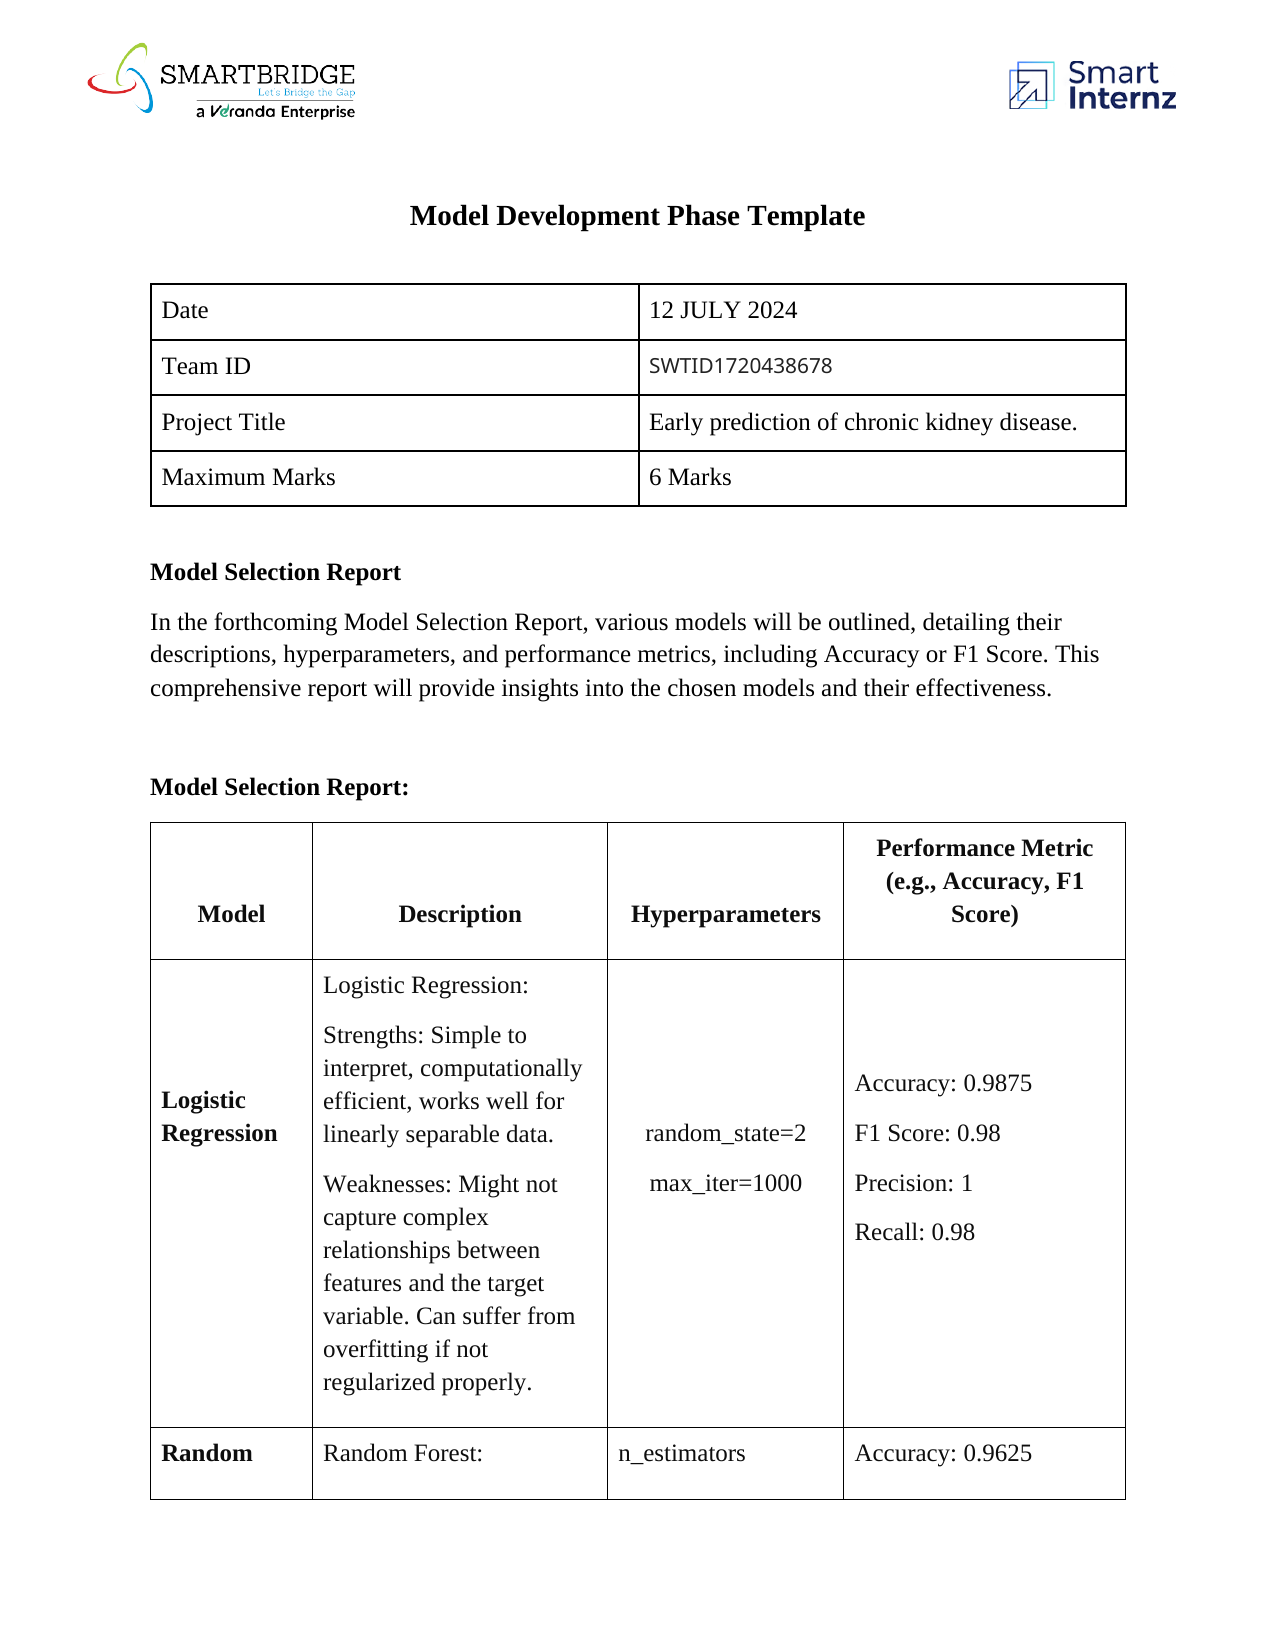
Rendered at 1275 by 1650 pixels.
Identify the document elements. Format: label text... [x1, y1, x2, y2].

text Model Selection Report: [150, 772, 1125, 801]
table_cell Accuracy: 0.9875 F1 Score: 0.98 Precision: 1 Recall: 0.98 [844, 960, 1125, 1427]
table_cell random_state=2 max_iter=1000 [608, 960, 843, 1427]
table_header Hyperparameters [608, 823, 843, 959]
table_header Date [152, 285, 638, 338]
table_cell Maximum Marks [152, 452, 638, 505]
text Model Development Phase Template [150, 198, 1125, 231]
table_cell Project Title [152, 396, 638, 449]
table_header 12 JULY 2024 [640, 285, 1125, 338]
picture [73, 20, 370, 142]
table_cell 6 Marks [640, 452, 1125, 505]
table_cell Logistic Regression: Strengths: Simple to interpret, computationally efficient, works well for linearly separable data. Weaknesses: Might not capture complex relationships between features and the target variable. Can suffer from overfitting if not regularized properly. [313, 960, 607, 1427]
table_cell Team ID [152, 341, 638, 394]
table_cell SWTID1720438678 [640, 341, 1125, 394]
table_header Description [313, 823, 607, 959]
table_cell Logistic Regression [151, 960, 312, 1427]
picture [1004, 61, 1181, 109]
table_header Model [151, 823, 312, 959]
table_cell Accuracy: 0.9625 F1 Score: 0.97 Precision: 1 Recall: 0.94 [844, 1428, 1125, 1499]
table_cell Early prediction of chronic kidney disease. [640, 396, 1125, 449]
text In the forthcoming Model Selection Report, various models will be outlined, detailing their descriptions, hyperparameters, and performance metrics, including Accuracy or F1 Score. This comprehensive report will provide insights into the chosen models and their effectiveness. [150, 607, 1125, 701]
table_cell Random forest [151, 1428, 312, 1499]
table_header Performance Metric (e.g., Accuracy, F1 Score) [844, 823, 1125, 959]
table_cell n_estimators max_depth criterion random_state [608, 1428, 843, 1499]
text Model Selection Report [150, 557, 1125, 586]
